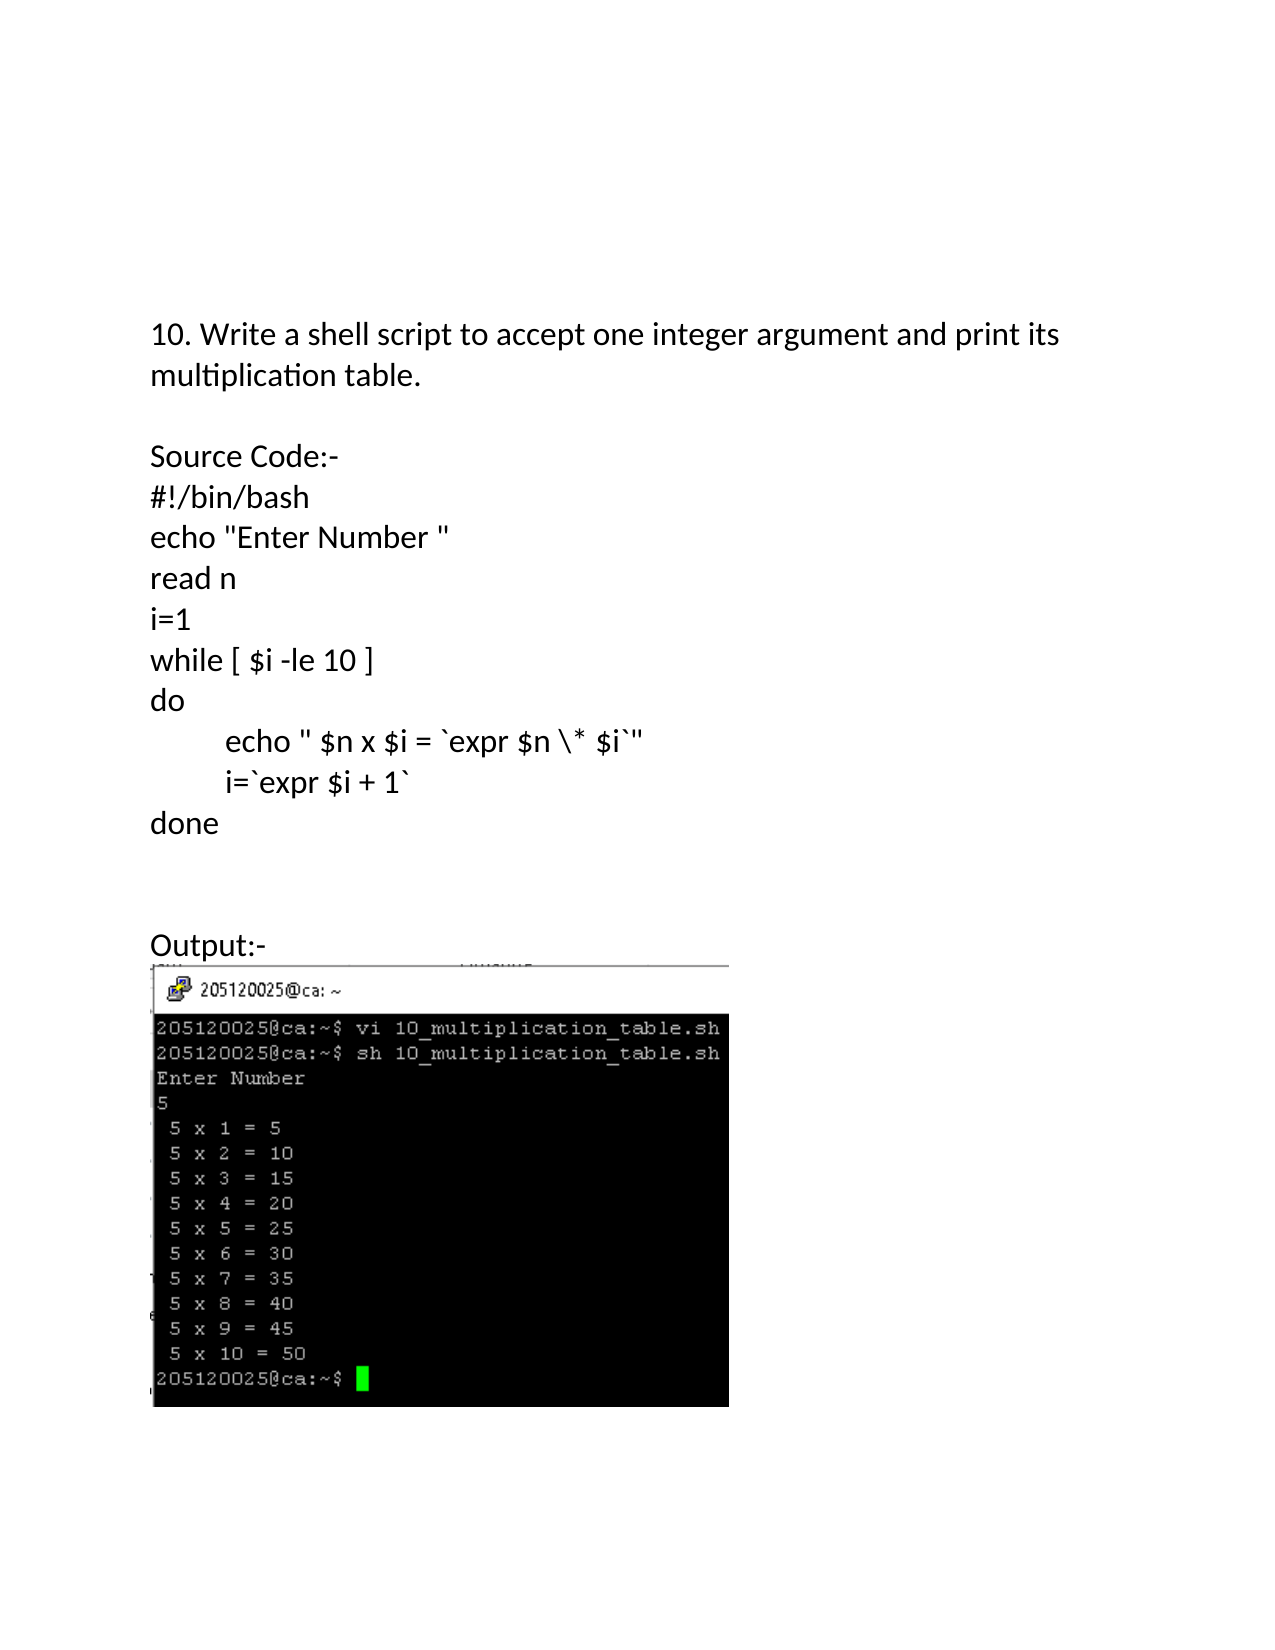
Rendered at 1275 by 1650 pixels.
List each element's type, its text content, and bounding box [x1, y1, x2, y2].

text i=`expr $i + 1` [150, 761, 1125, 802]
text echo " $n x $i = `expr $n \* $i`" [150, 720, 1125, 761]
text i=1 [150, 598, 1125, 639]
text Output:- [150, 924, 1125, 964]
text echo "Enter Number " [150, 517, 1125, 557]
text done [150, 802, 1125, 842]
picture [150, 964, 729, 1407]
text read n [150, 557, 1125, 598]
text Source Code:- [150, 435, 1125, 476]
text #!/bin/bash [150, 476, 1125, 517]
text 10. Write a shell script to accept one integer argument and print its multiplication table. [150, 313, 1125, 394]
text while [ $i -le 10 ] [150, 639, 1125, 679]
text do [150, 679, 1125, 720]
